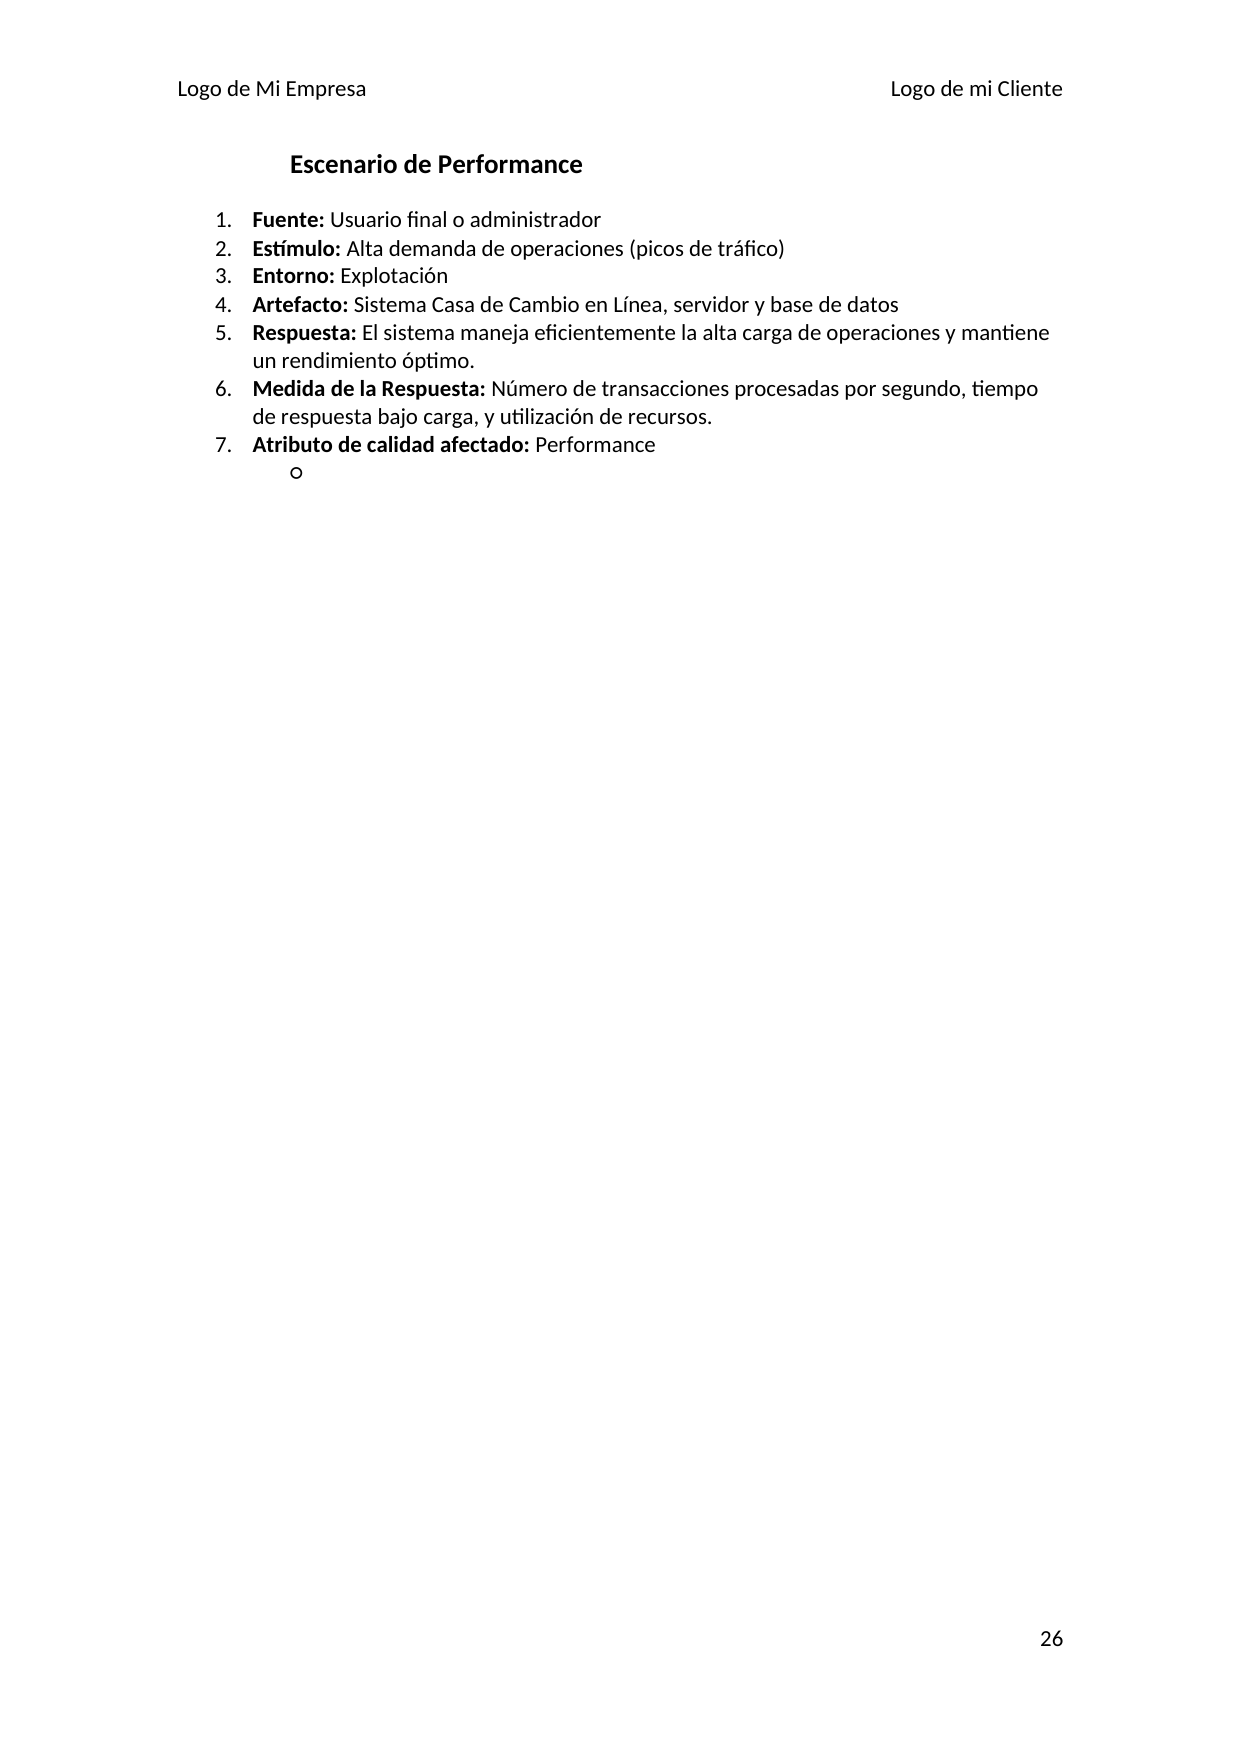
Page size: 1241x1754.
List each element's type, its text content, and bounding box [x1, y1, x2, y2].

subtitle Escenario de Performance [290, 148, 1063, 181]
list Fuente: Usuario final o administrador [215, 206, 1063, 234]
list Artefacto: Sistema Casa de Cambio en Línea, servidor y base de datos [215, 290, 1063, 318]
list Medida de la Respuesta: Número de transacciones procesadas por segundo, tiempo de respuesta bajo carga, y utilización de recursos. [215, 374, 1063, 430]
list Respuesta: El sistema maneja eficientemente la alta carga de operaciones y mantiene un rendimiento óptimo. [215, 318, 1063, 374]
list Atributo de calidad afectado: Performance [215, 430, 1063, 458]
list Entorno: Explotación [215, 262, 1063, 290]
list Estímulo: Alta demanda de operaciones (picos de tráfico) [215, 234, 1063, 262]
